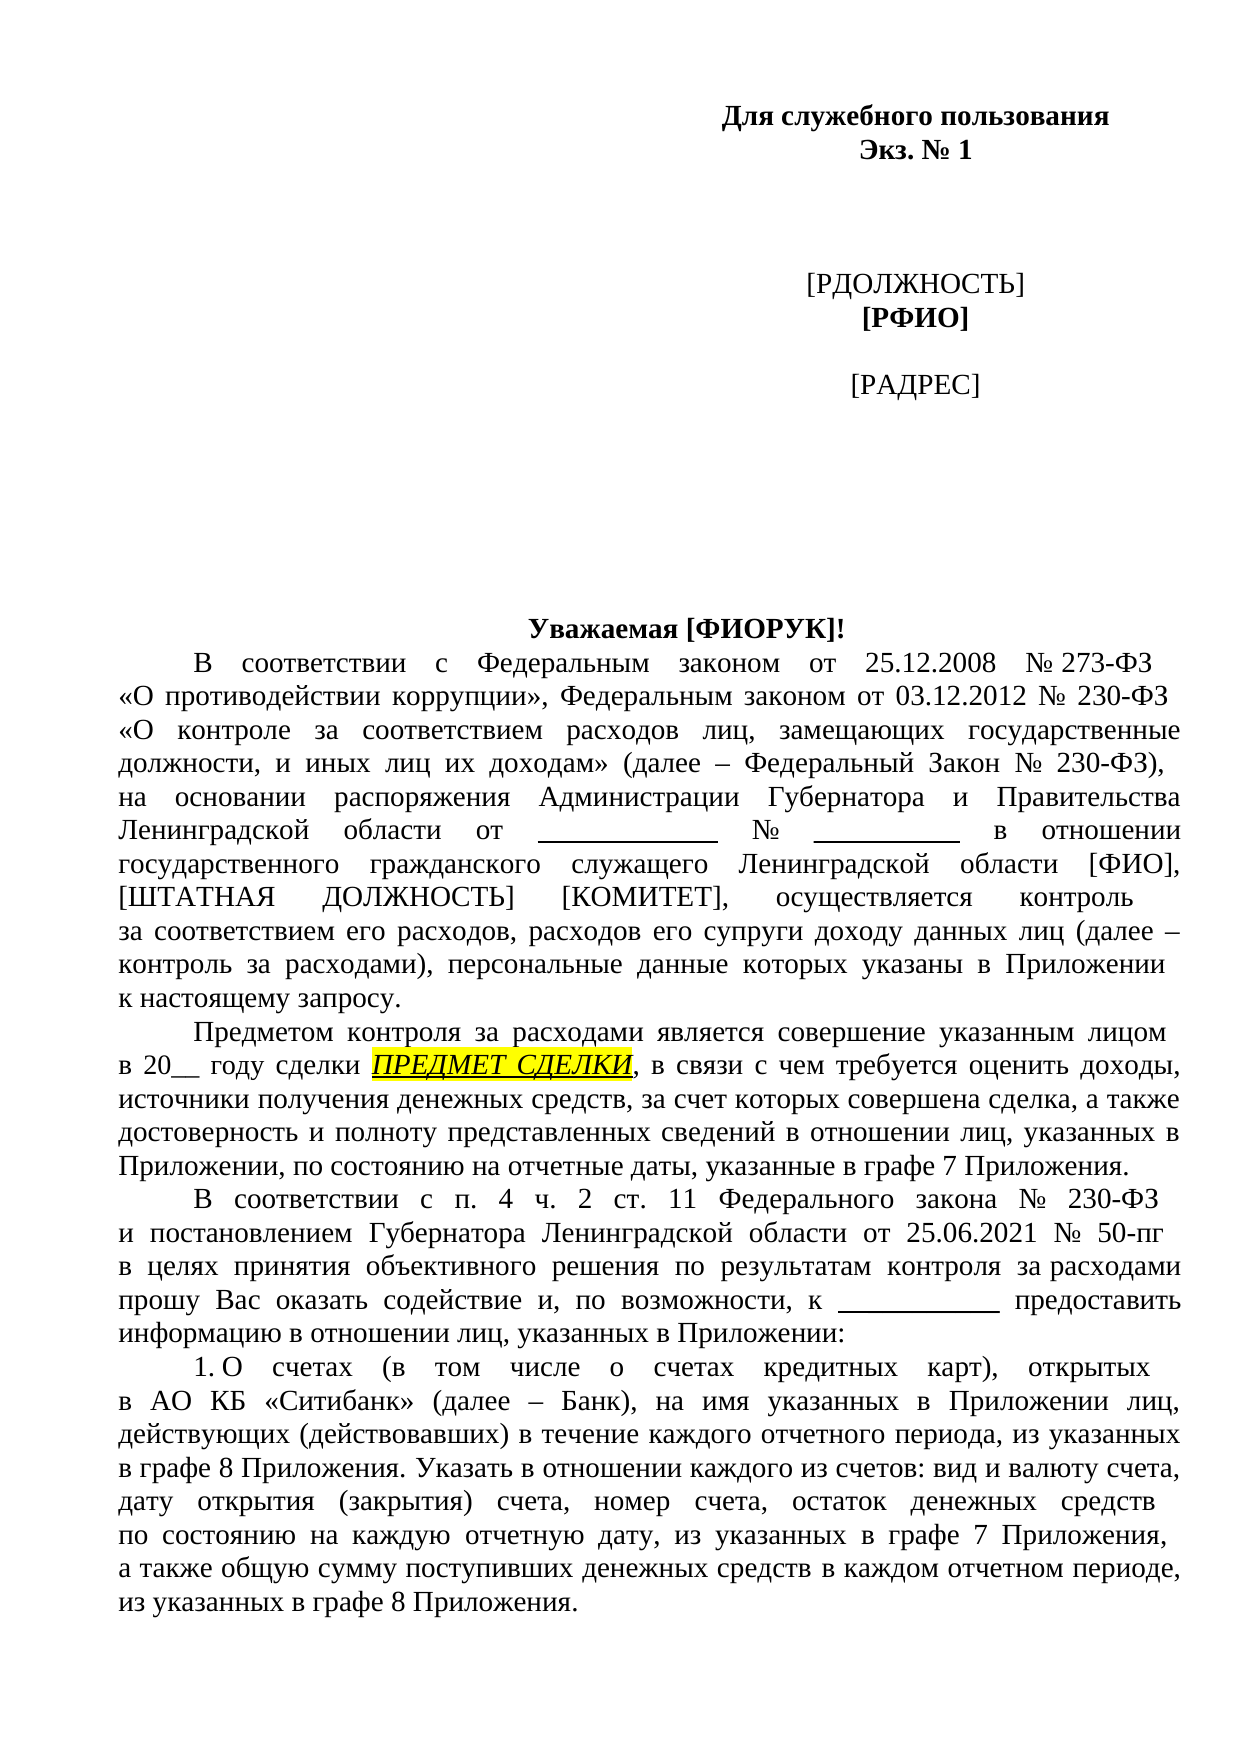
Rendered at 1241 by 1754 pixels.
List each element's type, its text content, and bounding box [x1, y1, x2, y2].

text [РФИО] [650, 300, 1181, 333]
text Экз. № 1 [650, 132, 1181, 166]
text [РДОЛЖНОСТЬ] [650, 266, 1181, 300]
text [РАДРЕС] [650, 367, 1181, 400]
text Уважаемая [ФИОРУК]! [118, 611, 1181, 645]
text Предметом контроля за расходами является совершение указанным лицом в 20__ году сделки ПРЕДМЕТ СДЕЛКИ, в связи с чем требуется оценить доходы, источники получения денежных средств, за счет которых совершена сделка, а также достоверность и полноту представленных сведений в отношении лиц, указанных в Приложении, по состоянию на отчетные даты, указанные в графе 7 Приложения. [118, 1014, 1181, 1181]
list О счетах (в том числе о счетах кредитных карт), открытых в АО КБ «Ситибанк» (далее – Банк), на имя указанных в Приложении лиц, действующих (действовавших) в течение каждого отчетного периода, из указанных в графе 8 Приложения. Указать в отношении каждого из счетов: вид и валюту счета, дату открытия (закрытия) счета, номер счета, остаток денежных средств по состоянию на каждую отчетную дату, из указанных в графе 7 Приложения, а также общую сумму поступивших денежных средств в каждом отчетном периоде, из указанных в графе 8 Приложения. [118, 1349, 1181, 1617]
text В соответствии с Федеральным законом от 25.12.2008 № 273-ФЗ «О противодействии коррупции», Федеральным законом от 03.12.2012 № 230-ФЗ «О контроле за соответствием расходов лиц, замещающих государственные должности, и иных лиц их доходам» (далее – Федеральный Закон № 230-ФЗ), на основании распоряжения Администрации Губернатора и Правительства Ленинградской области от __________ № __________ в отношении государственного гражданского служащего Ленинградской области [ФИО], [ШТАТНАЯ ДОЛЖНОСТЬ] [КОМИТЕТ], осуществляется контроль за соответствием его расходов, расходов его супруги доходу данных лиц (далее – контроль за расходами), персональные данные которых указаны в Приложении к настоящему запросу. [118, 645, 1181, 1014]
text В соответствии с п. 4 ч. 2 ст. 11 Федерального закона № 230-ФЗ и постановлением Губернатора Ленинградской области от 25.06.2021 № 50-пг в целях принятия объективного решения по результатам контроля за расходами прошу Вас оказать содействие и, по возможности, к __________ предоставить информацию в отношении лиц, указанных в Приложении: [118, 1181, 1181, 1349]
text Для служебного пользования [650, 98, 1181, 132]
